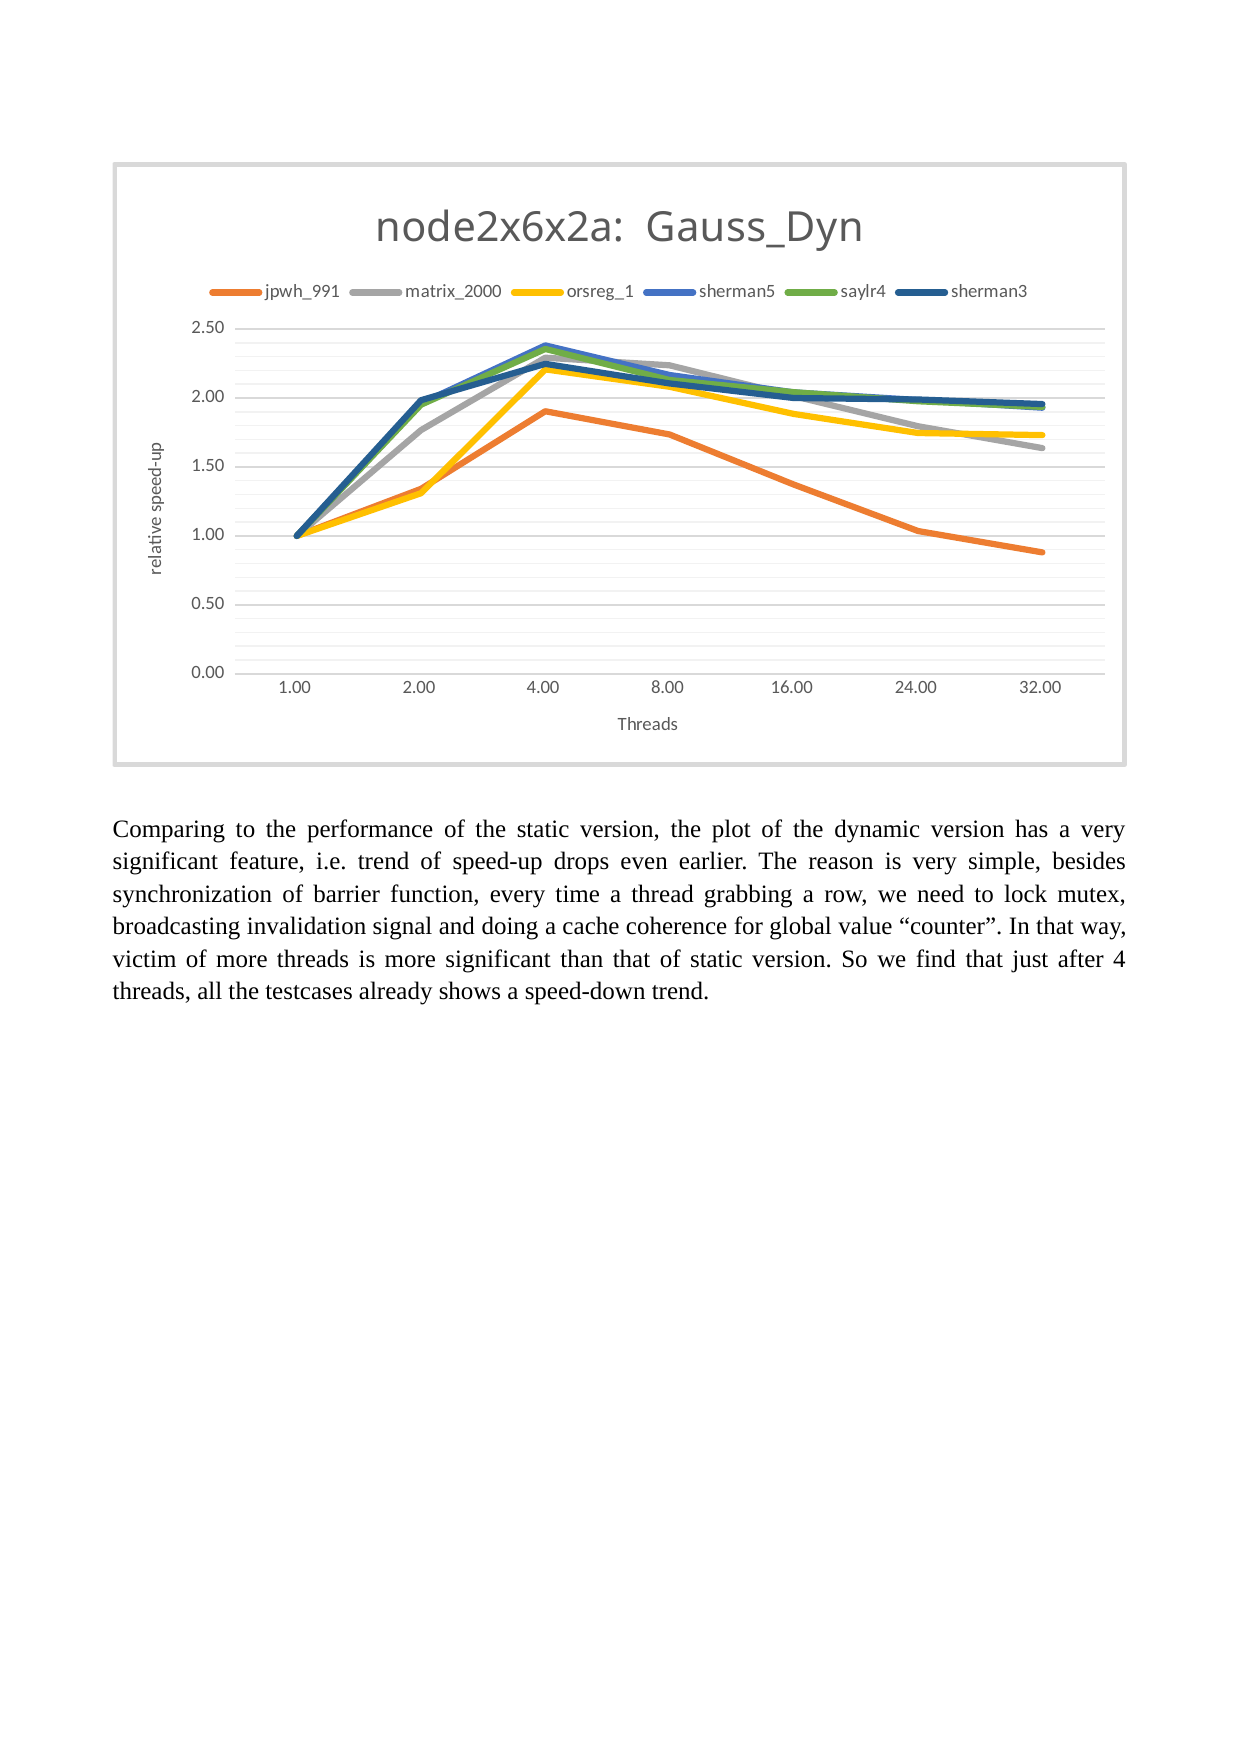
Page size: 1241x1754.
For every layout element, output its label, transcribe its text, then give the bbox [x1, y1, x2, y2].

text Comparing to the performance of the static version, the plot of the dynamic version has a very significant feature, i.e. trend of speed-up drops even earlier. The reason is very simple, besides synchronization of barrier function, every time a thread grabbing a row, we need to lock mutex, broadcasting invalidation signal and doing a cache coherence for global value “counter”. In that way, victim of more threads is more significant than that of static version. So we find that just after 4 threads, all the testcases already shows a speed-down trend. [112, 812, 1128, 1007]
